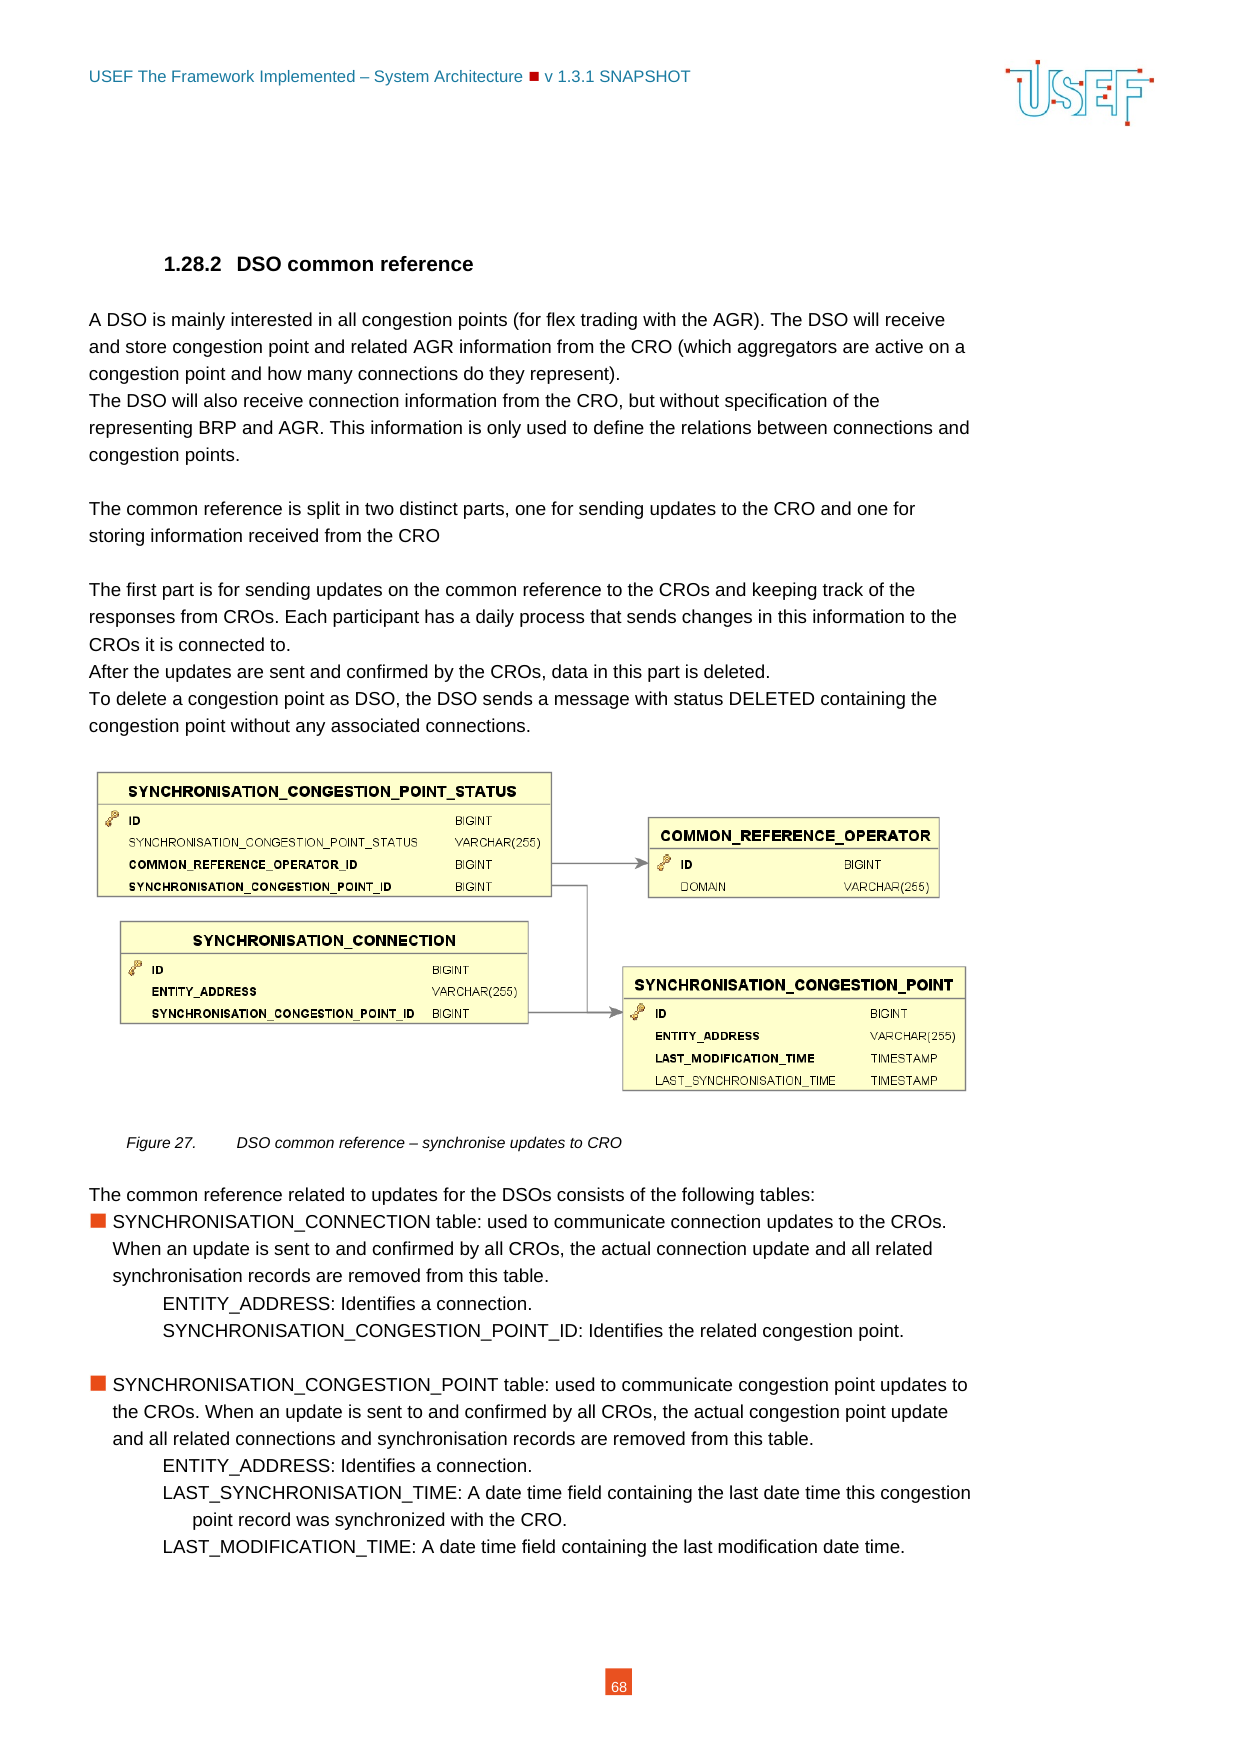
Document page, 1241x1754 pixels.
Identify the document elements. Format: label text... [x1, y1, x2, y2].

text DSO common reference – synchronise updates to CRO [126, 1124, 974, 1151]
picture [89, 1212, 107, 1229]
text ENTITY_ADDRESS: Identifies a connection. [89, 1449, 974, 1476]
text The DSO will also receive connection information from the CRO, but without specification of the representing BRP and AGR. This information is only used to define the relations between connections and congestion points. [89, 384, 974, 465]
picture [89, 1374, 107, 1392]
text ENTITY_ADDRESS: Identifies a connection. [89, 1287, 974, 1314]
list SYNCHRONISATION_CONNECTION table: used to communicate connection updates to the CROs. When an update is sent to and confirmed by all CROs, the actual connection update and all related synchronisation records are removed from this table. [89, 1206, 974, 1287]
text The first part is for sending updates on the common reference to the CROs and keeping track of the responses from CROs. Each participant has a daily process that sends changes in this information to the CROs it is connected to. [89, 574, 974, 655]
text A DSO is mainly interested in all congestion points (for flex trading with the AGR). The DSO will receive and store congestion point and related AGR information from the CRO (which aggregators are active on a congestion point and how many connections do they represent). [89, 303, 974, 384]
picture [1004, 59, 1155, 127]
text The common reference is split in two distinct parts, one for sending updates to the CRO and one for storing information received from the CRO [89, 492, 974, 547]
text LAST_MODIFICATION_TIME: A date time field containing the last modification date time. [89, 1531, 974, 1558]
text The common reference related to updates for the DSOs consists of the following tables: [89, 1178, 974, 1206]
text SYNCHRONISATION_CONGESTION_POINT_ID: Identifies the related congestion point. [89, 1314, 974, 1341]
text LAST_SYNCHRONISATION_TIME: A date time field containing the last date time this congestion point record was synchronized with the CRO. [162, 1476, 974, 1531]
text After the updates are sent and confirmed by the CROs, data in this part is deleted. [89, 655, 974, 682]
list SYNCHRONISATION_CONGESTION_POINT table: used to communicate congestion point updates to the CROs. When an update is sent to and confirmed by all CROs, the actual congestion point update and all related connections and synchronisation records are removed from this table. [89, 1368, 974, 1449]
text To delete a congestion point as DSO, the DSO sends a message with status DELETED containing the congestion point without any associated connections. [89, 682, 974, 736]
picture [88, 763, 975, 1098]
subtitle DSO common reference [164, 249, 974, 276]
